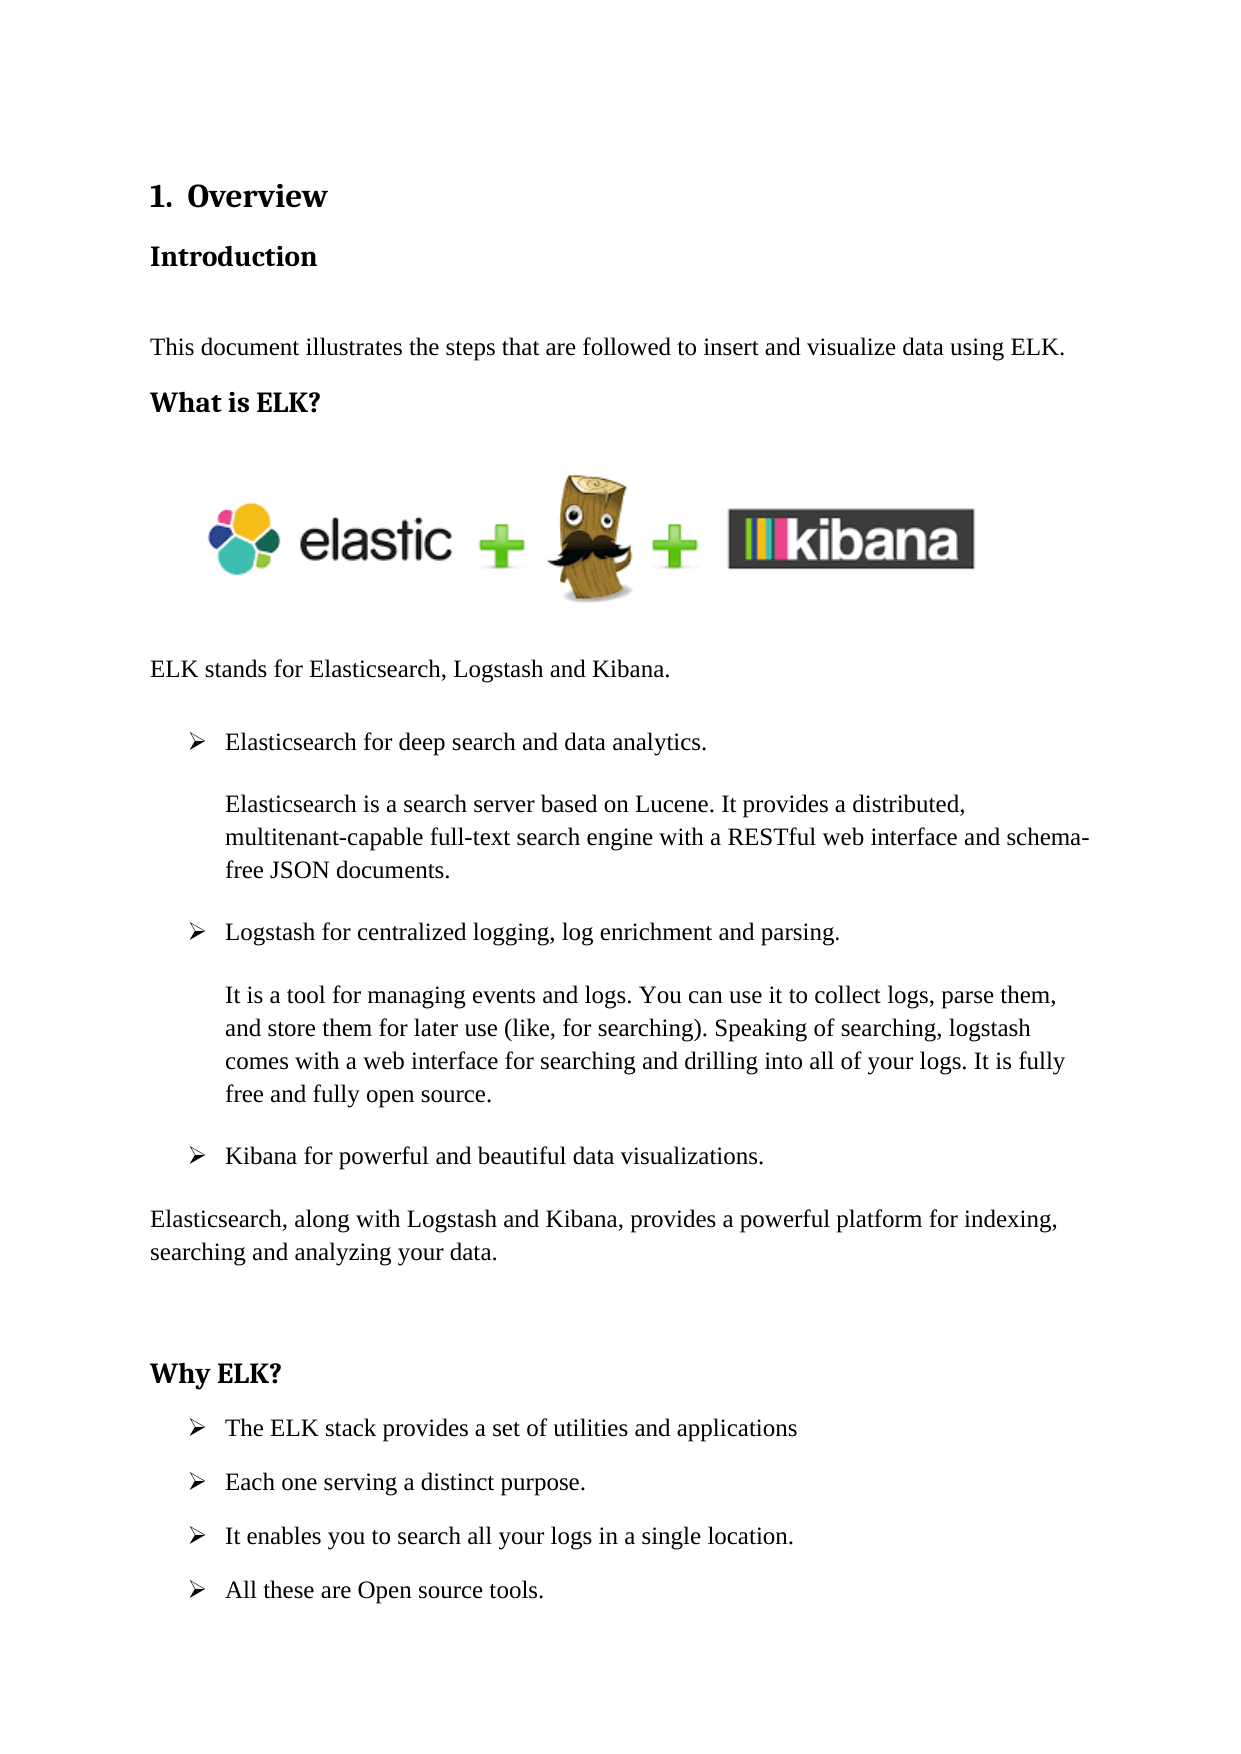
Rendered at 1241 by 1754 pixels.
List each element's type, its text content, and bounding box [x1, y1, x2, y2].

text Elasticsearch is a search server based on Lucene. It provides a distributed, multitenant-capable full-text search engine with a RESTful web interface and schema-free JSON documents. [225, 789, 1090, 884]
list The ELK stack provides a set of utilities and applications [187, 1413, 1090, 1442]
list Each one serving a distinct purpose. [187, 1467, 1090, 1496]
list Introduction [150, 241, 1090, 274]
list Logstash for centralized logging, log enrichment and parsing. [187, 917, 1090, 947]
list Elasticsearch for deep search and data analytics. [187, 727, 1090, 755]
list Overview [150, 175, 1090, 216]
list Kibana for powerful and beautiful data visualizations. [187, 1141, 1090, 1170]
text It is a tool for managing events and logs. You can use it to collect logs, parse them, and store them for later use (like, for searching). Speaking of searching, logstash comes with a web interface for searching and drilling into all of your logs. It is fully free and fully open source. [225, 980, 1090, 1108]
list Why ELK? [150, 1357, 1090, 1390]
list All these are Open source tools. [187, 1575, 1090, 1604]
list ELK stands for Elasticsearch, Logstash and Kibana. [150, 654, 1090, 683]
picture [188, 461, 1002, 613]
text Elasticsearch, along with Logstash and Kibana, provides a powerful platform for indexing, searching and analyzing your data. [150, 1204, 1090, 1265]
list It enables you to search all your logs in a single location. [187, 1521, 1090, 1550]
list What is ELK? [150, 386, 1090, 419]
text This document illustrates the steps that are followed to insert and visualize data using ELK. [150, 320, 1090, 361]
